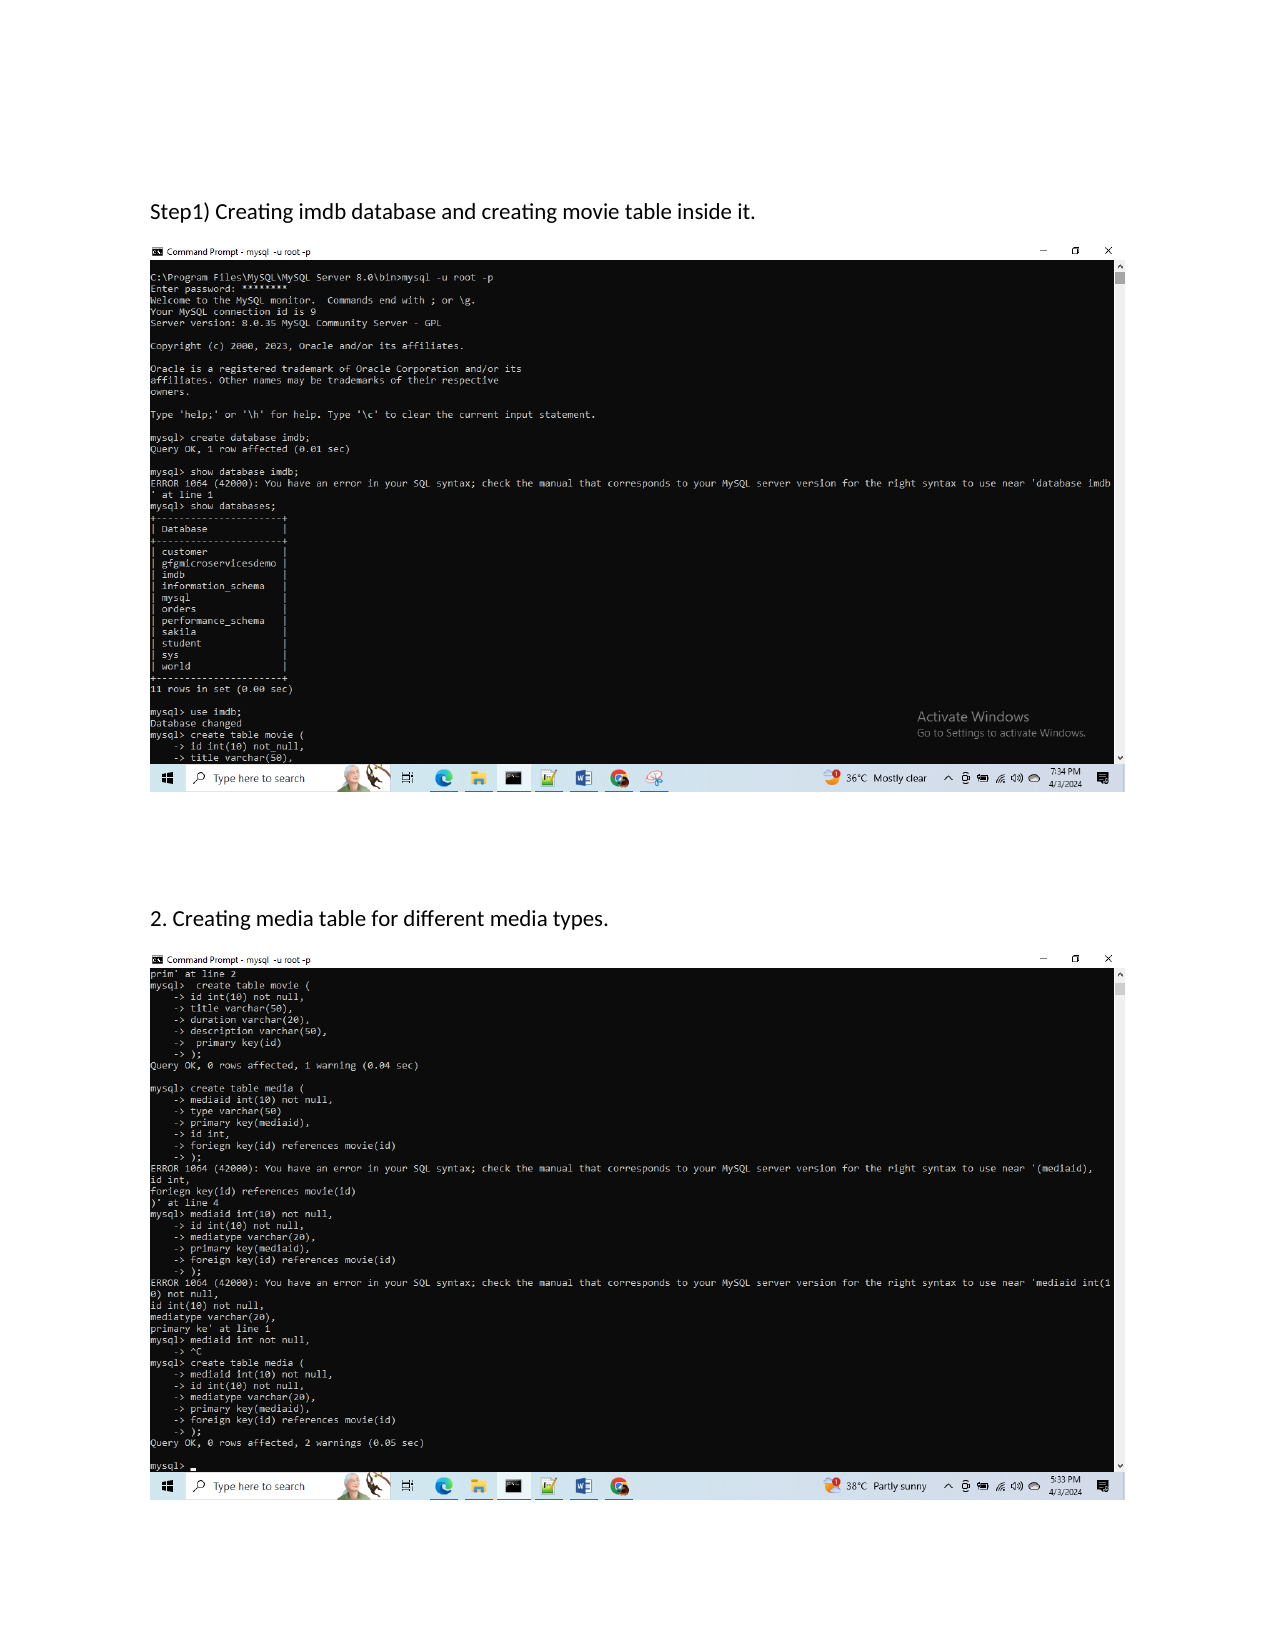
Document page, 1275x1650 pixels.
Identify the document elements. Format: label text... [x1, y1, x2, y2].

picture [150, 951, 1125, 1500]
text Step1) Creating imdb database and creating movie table inside it. [150, 197, 1125, 225]
text 2. Creating media table for different media types. [150, 904, 1125, 932]
picture [150, 243, 1125, 792]
